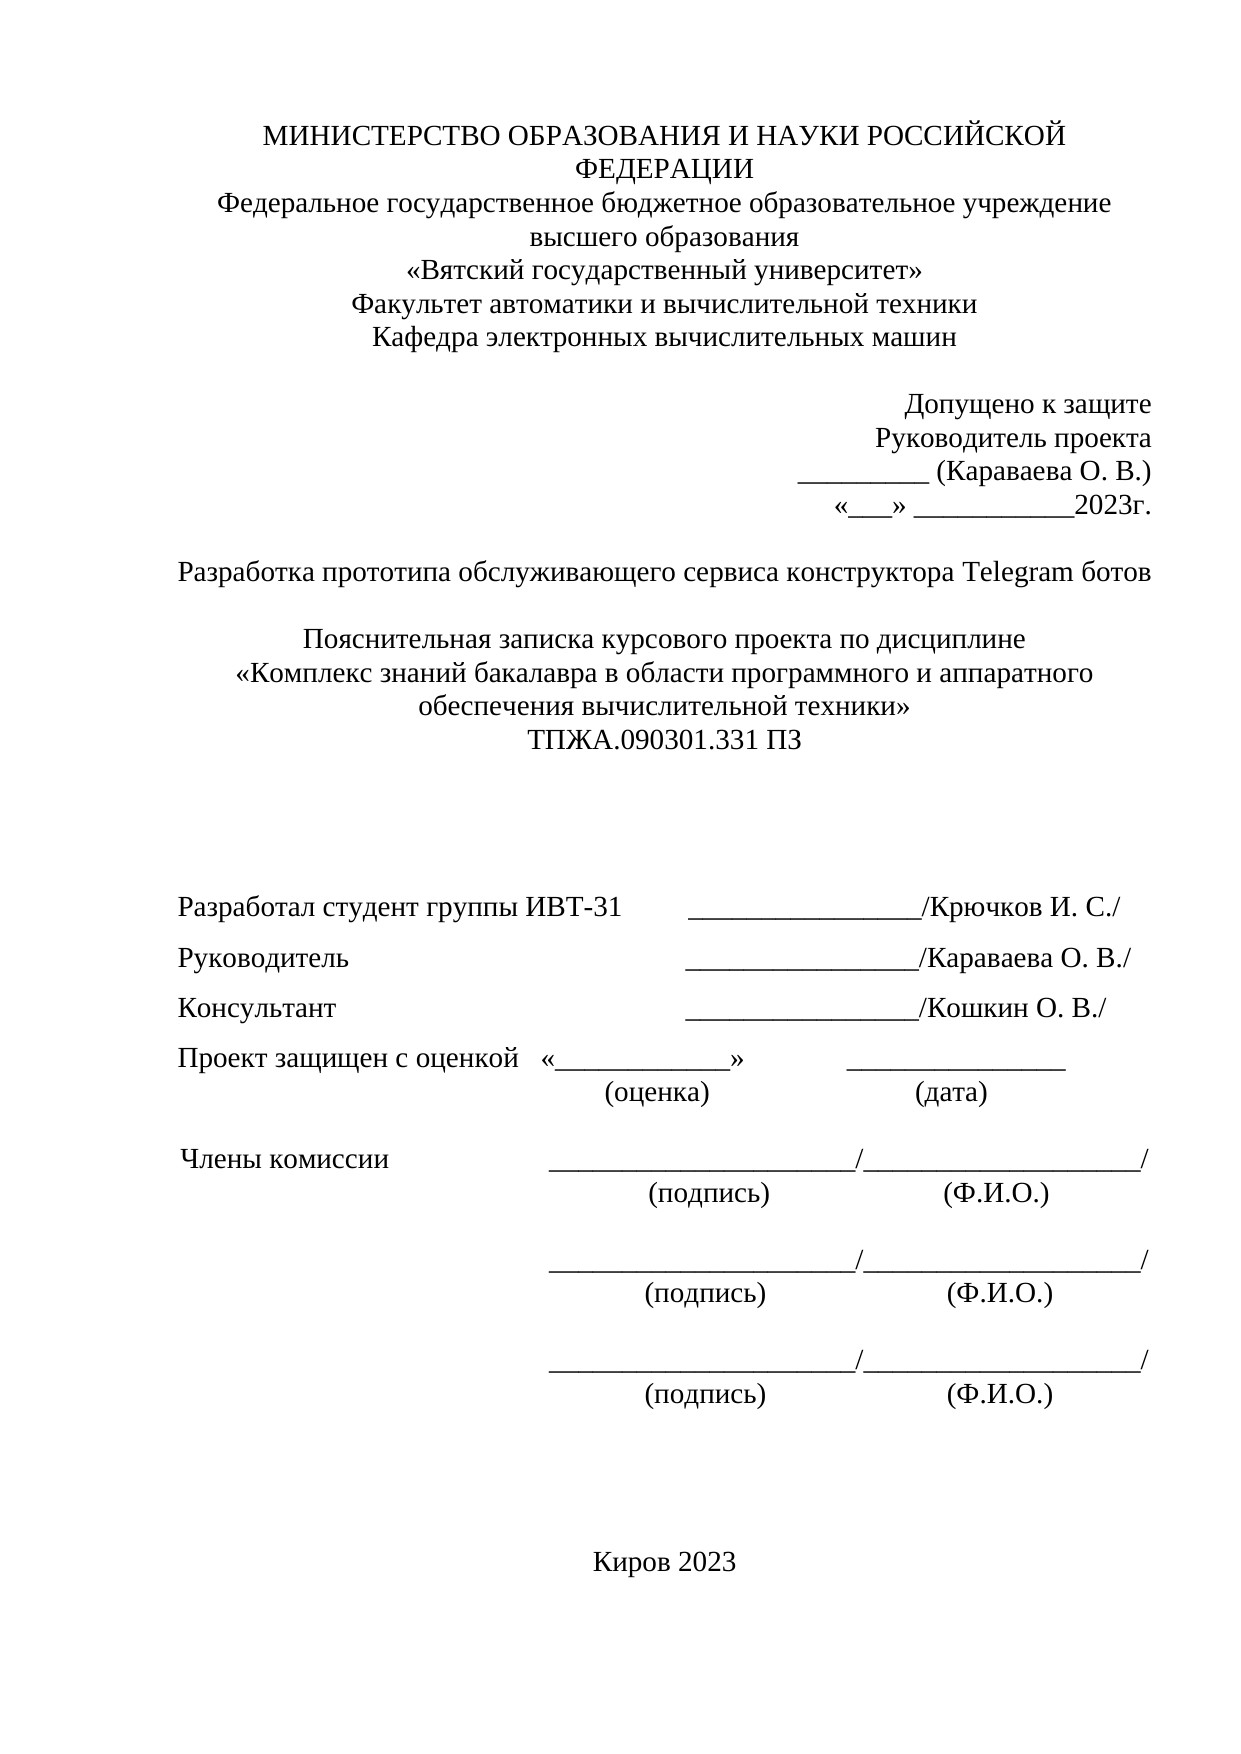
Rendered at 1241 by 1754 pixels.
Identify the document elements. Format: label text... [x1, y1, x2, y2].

text «___» ___________2023г. [177, 487, 1152, 521]
text Киров 2023 [177, 1544, 1152, 1577]
text Разработка прототипа обслуживающего сервиса конструктора Telegram ботов [177, 554, 1152, 588]
text ТПЖА.090301.331 ПЗ [177, 722, 1152, 755]
text Федеральное государственное бюджетное образовательное учреждение [177, 185, 1152, 219]
text (подпись) (Ф.И.О.) [177, 1376, 1152, 1409]
text высшего образования [177, 219, 1152, 252]
text _________ (Караваева О. В.) [177, 453, 1152, 487]
text Руководитель проекта [177, 420, 1152, 453]
text Факультет автоматики и вычислительной техники [177, 286, 1152, 319]
text «Комплекс знаний бакалавра в области программного и аппаратного обеспечения вычислительной техники» [177, 655, 1152, 722]
text Кафедра электронных вычислительных машин [177, 319, 1152, 353]
text Допущено к защите [177, 386, 1152, 420]
text Члены комиссии _____________________/___________________/ [177, 1141, 1152, 1175]
text _____________________/___________________/ [177, 1342, 1152, 1376]
text _____________________/___________________/ [177, 1242, 1152, 1275]
text Проект защищен с оценкой «____________» _______________ [177, 1041, 1152, 1074]
text «Вятский государственный университет» [177, 252, 1152, 286]
text Руководитель ________________/Караваева О. В./ [177, 940, 1152, 973]
text (подпись) (Ф.И.О.) [177, 1275, 1152, 1309]
text Консультант ________________/Кошкин О. В./ [177, 990, 1152, 1024]
text МИНИСТЕРСТВО ОБРАЗОВАНИЯ И НАУКИ РОССИЙСКОЙ ФЕДЕРАЦИИ [177, 118, 1152, 185]
text (оценка) (дата) [177, 1074, 1152, 1108]
text Пояснительная записка курсового проекта по дисциплине [177, 621, 1152, 655]
text Разработал студент группы ИВТ-31 ________________/Крючков И. С./ [177, 889, 1152, 923]
text (подпись) (Ф.И.О.) [177, 1175, 1152, 1208]
